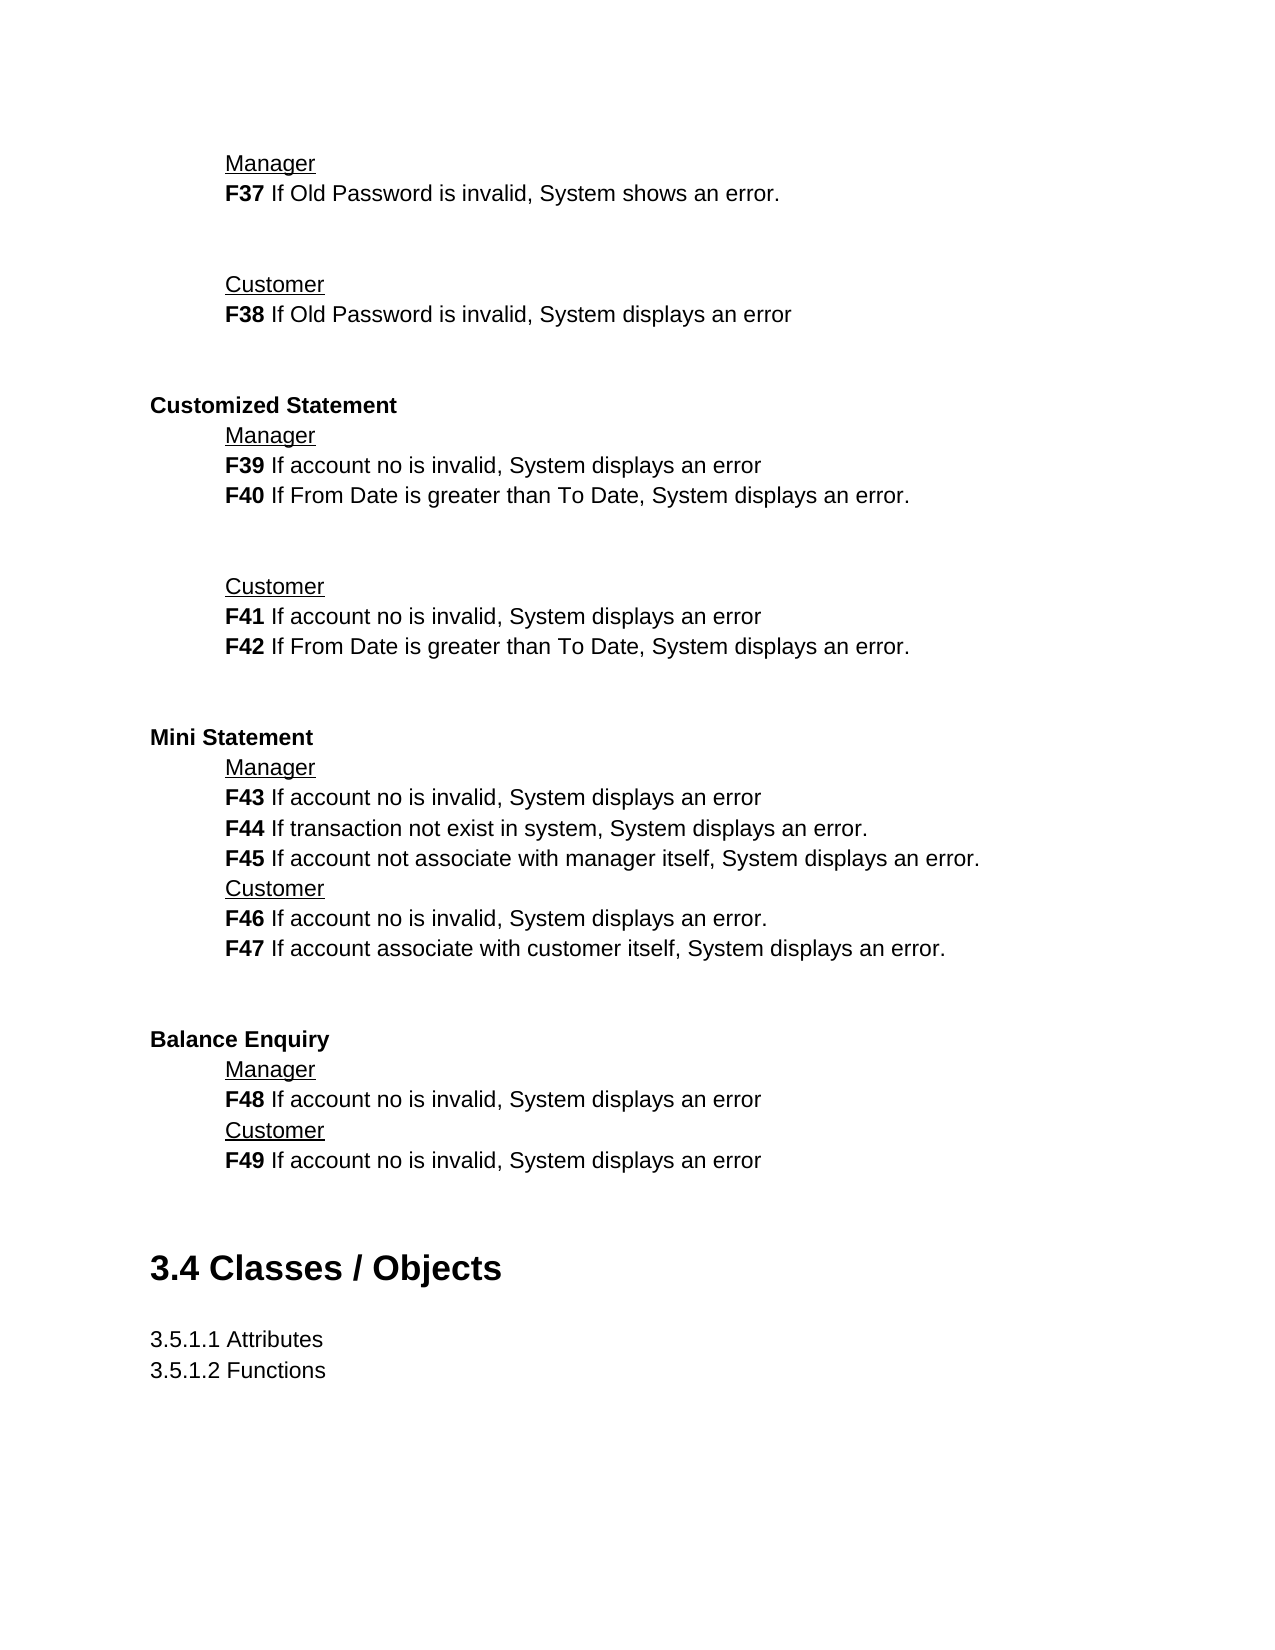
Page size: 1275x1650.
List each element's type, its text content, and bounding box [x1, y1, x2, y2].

text Customer [150, 1117, 1125, 1143]
text 3.5.1.1 Attributes [150, 1326, 1125, 1353]
text F45 If account not associate with manager itself, System displays an error. [150, 845, 1125, 871]
text F43 If account no is invalid, System displays an error [150, 784, 1125, 811]
text Manager [150, 150, 1125, 176]
text Customer [150, 875, 1125, 901]
text F46 If account no is invalid, System displays an error. [150, 905, 1125, 932]
text Manager [150, 754, 1125, 781]
text 3.5.1.2 Functions [150, 1357, 1125, 1383]
text Manager [150, 422, 1125, 448]
text Customer [150, 573, 1125, 599]
text Customized Statement [150, 392, 1125, 418]
text F41 If account no is invalid, System displays an error [150, 603, 1125, 629]
text F44 If transaction not exist in system, System displays an error. [150, 814, 1125, 841]
text F49 If account no is invalid, System displays an error [150, 1147, 1125, 1173]
text Balance Enquiry [150, 1026, 1125, 1052]
text Mini Statement [150, 724, 1125, 750]
text F48 If account no is invalid, System displays an error [150, 1086, 1125, 1113]
text F37 If Old Password is invalid, System shows an error. [150, 180, 1125, 207]
text F39 If account no is invalid, System displays an error [150, 452, 1125, 478]
text F40 If From Date is greater than To Date, System displays an error. [150, 482, 1125, 509]
text Customer [150, 271, 1125, 297]
text F42 If From Date is greater than To Date, System displays an error. [150, 633, 1125, 660]
text Manager [150, 1056, 1125, 1083]
text F38 If Old Password is invalid, System displays an error [150, 301, 1125, 327]
text F47 If account associate with customer itself, System displays an error. [150, 935, 1125, 962]
subtitle 3.4 Classes / Objects [150, 1247, 1125, 1288]
